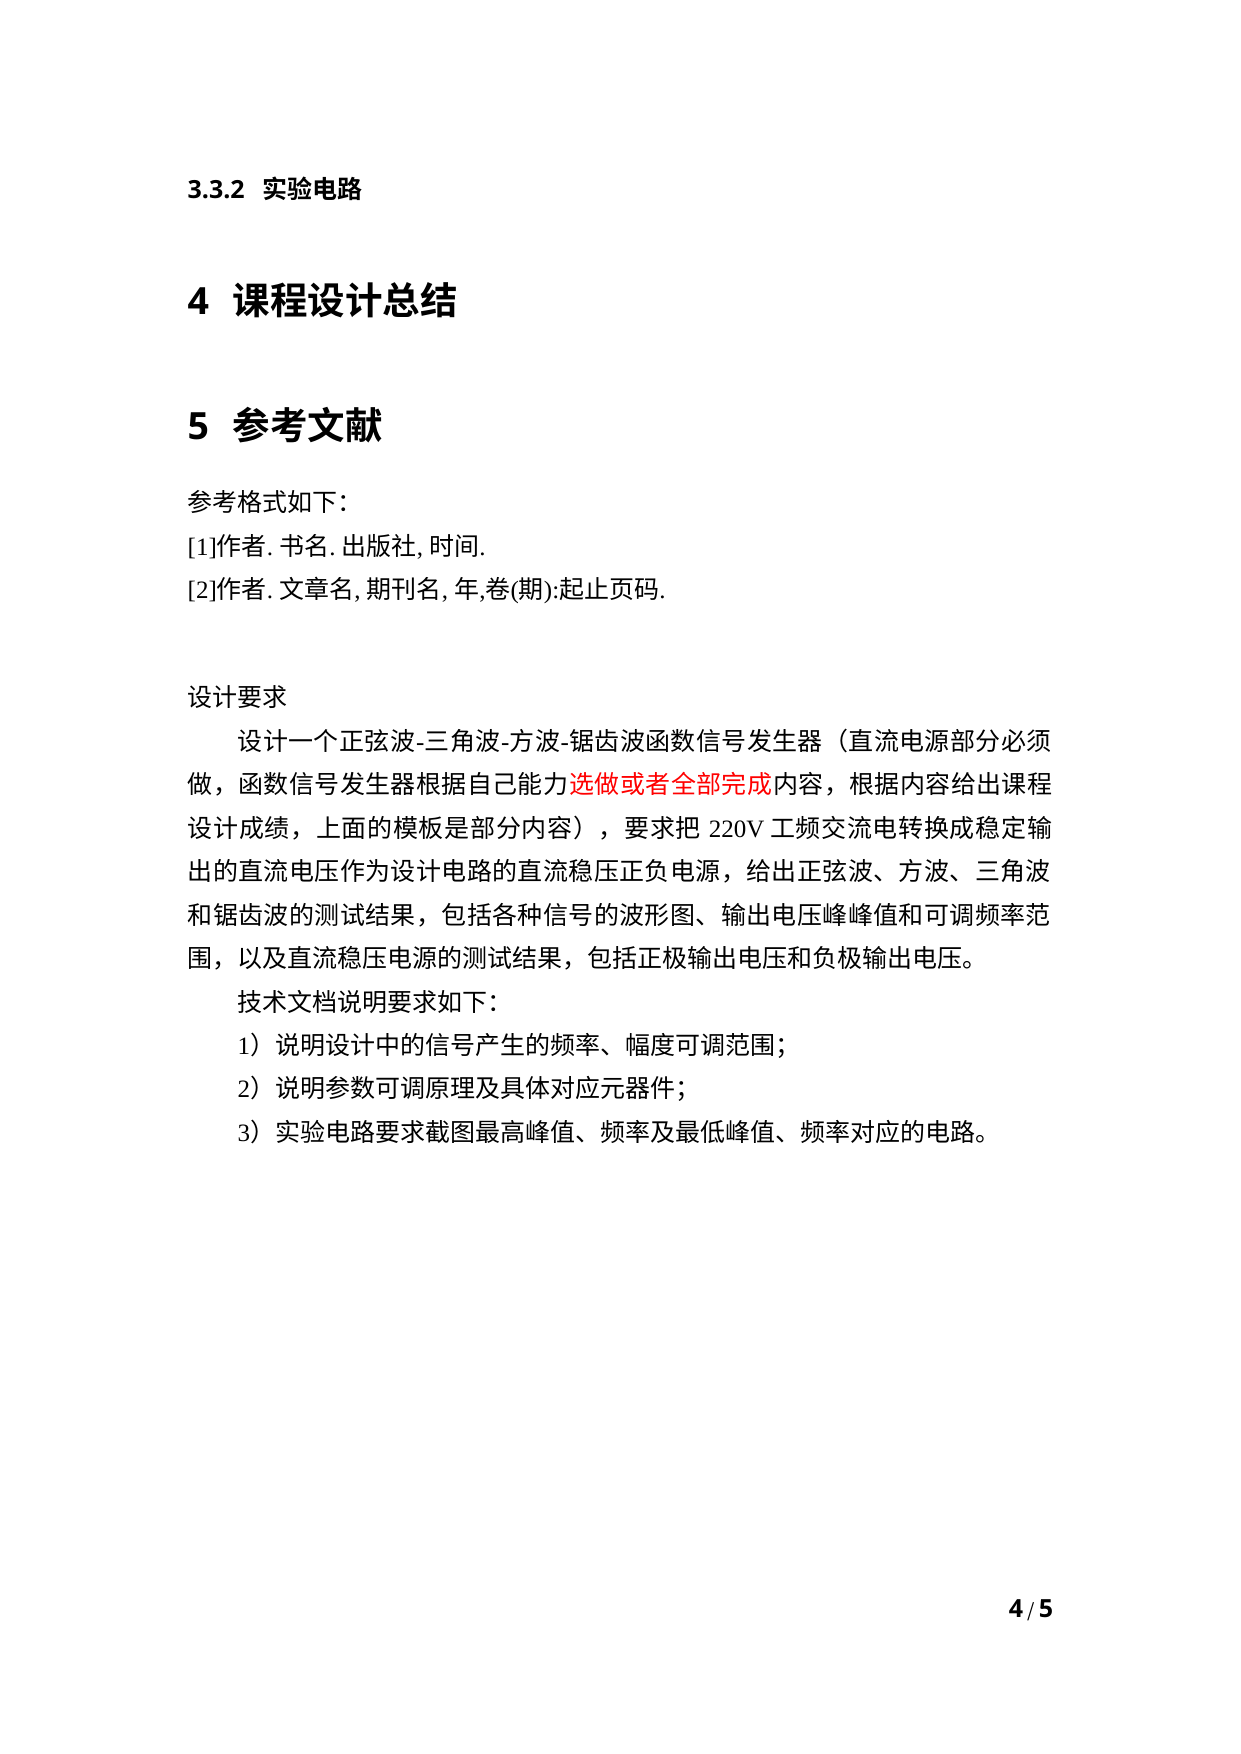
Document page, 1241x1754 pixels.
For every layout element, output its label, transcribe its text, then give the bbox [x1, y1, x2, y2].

text [1]作者. 书名. 出版社, 时间. [187, 526, 1053, 562]
text 2）说明参数可调原理及具体对应元器件； [187, 1069, 1053, 1105]
text 3）实验电路要求截图最高峰值、频率及最低峰值、频率对应的电路。 [187, 1112, 1053, 1148]
subtitle 实验电路 [187, 156, 1053, 221]
subtitle 参考文献 [187, 390, 1053, 455]
text 1）说明设计中的信号产生的频率、幅度可调范围； [187, 1025, 1053, 1062]
text 设计一个正弦波-三角波-方波-锯齿波函数信号发生器（直流电源部分必须做，函数信号发生器根据自己能力选做或者全部完成内容，根据内容给出课程设计成绩，上面的模板是部分内容），要求把220V工频交流电转换成稳定输出的直流电压作为设计电路的直流稳压正负电源，给出正弦波、方波、三角波和锯齿波的测试结果，包括各种信号的波形图、输出电压峰峰值和可调频率范围，以及直流稳压电源的测试结果，包括正极输出电压和负极输出电压。 [187, 721, 1053, 975]
text 参考格式如下： [187, 483, 1053, 519]
text 技术文档说明要求如下： [187, 982, 1053, 1018]
text [2]作者. 文章名, 期刊名, 年,卷(期):起止页码. [187, 569, 1053, 606]
subtitle 课程设计总结 [187, 266, 1053, 331]
text 设计要求 [187, 678, 1053, 714]
